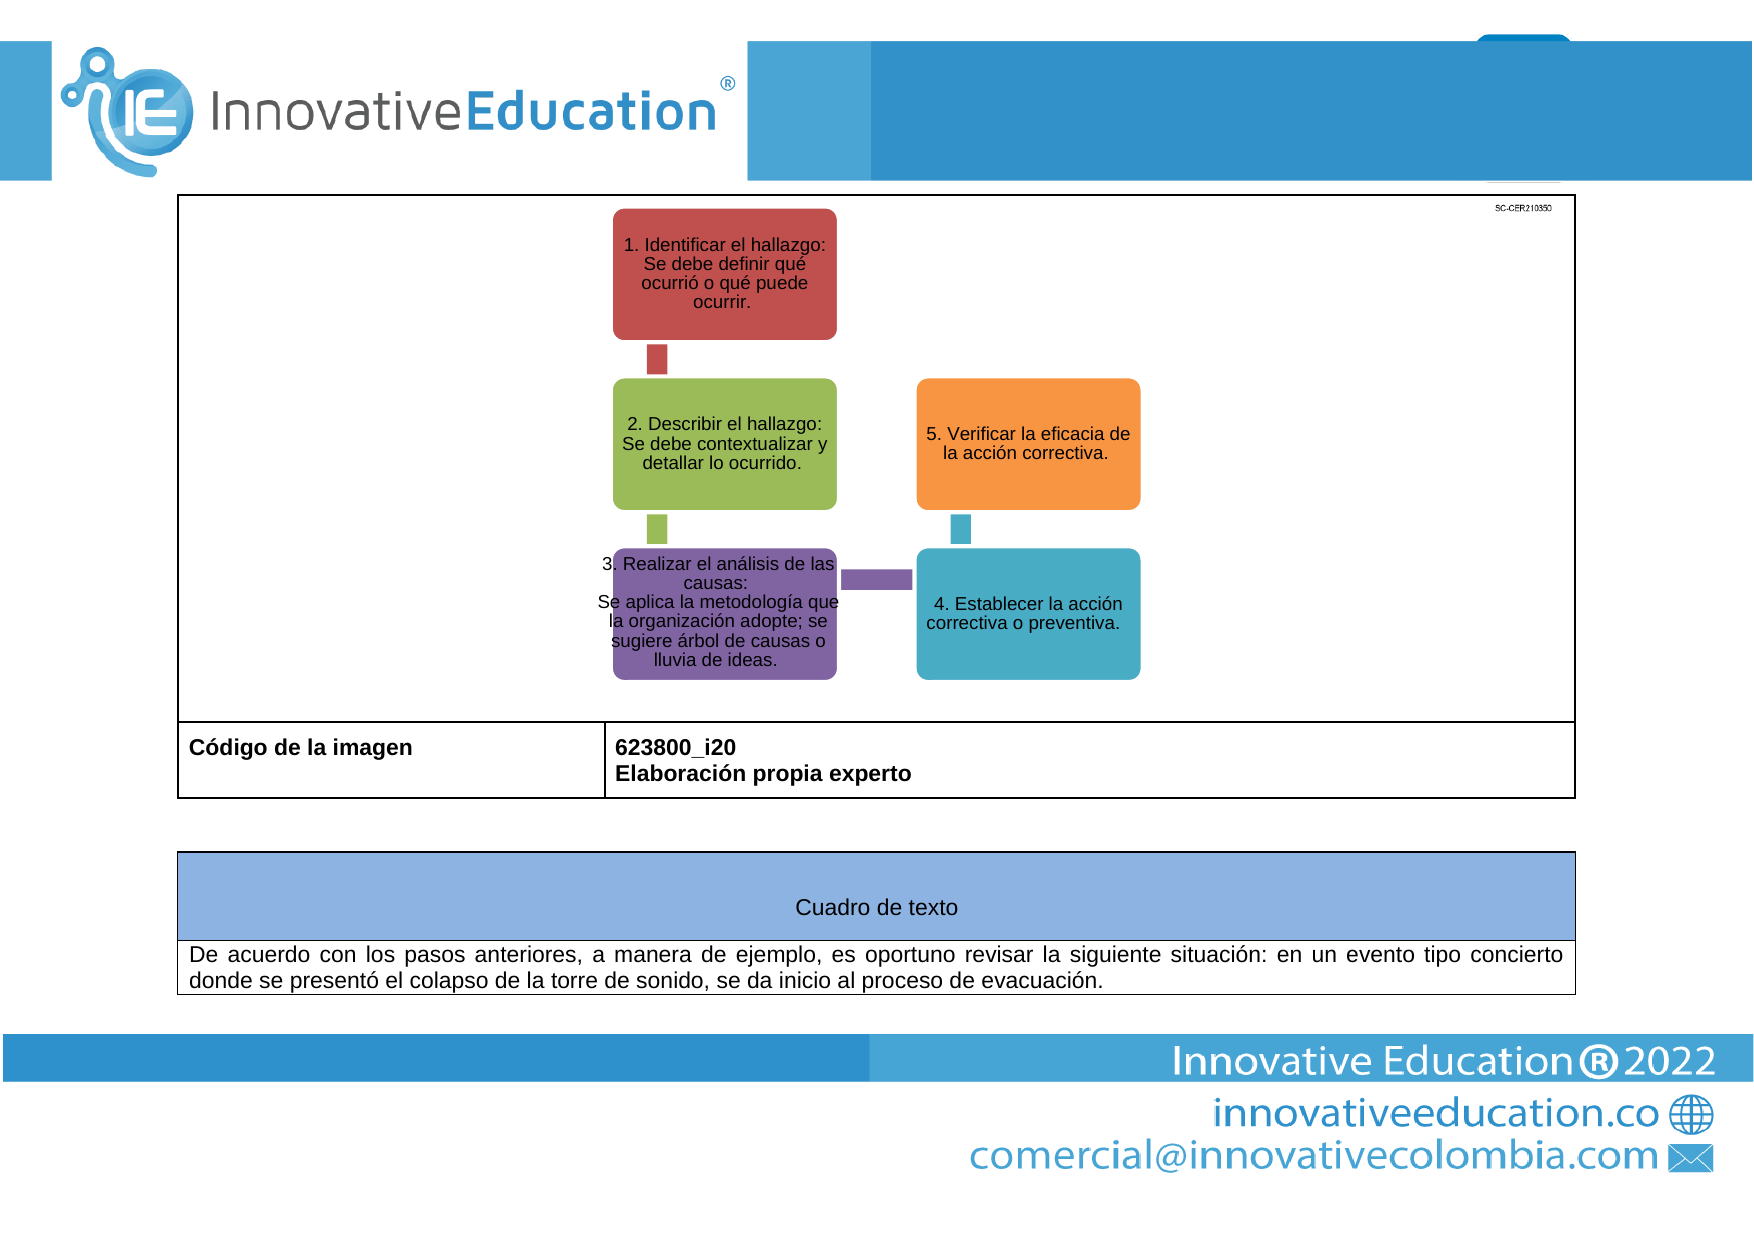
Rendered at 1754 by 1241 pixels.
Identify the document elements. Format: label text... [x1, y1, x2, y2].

table_cell De acuerdo con los pasos anteriores, a manera de ejemplo, es oportuno revisar la siguiente situación: en un evento tipo concierto donde se presentó el colapso de la torre de sonido, se da inicio al proceso de evacuación. [178, 941, 1575, 994]
picture [0, 28, 1752, 194]
table_cell 623800_i20 Elaboración propia experto [606, 723, 1574, 797]
table_header Cuadro de texto [178, 853, 1575, 940]
picture [2, 1033, 1754, 1179]
table_cell Código de la imagen [179, 723, 604, 797]
table_cell [179, 196, 1574, 721]
